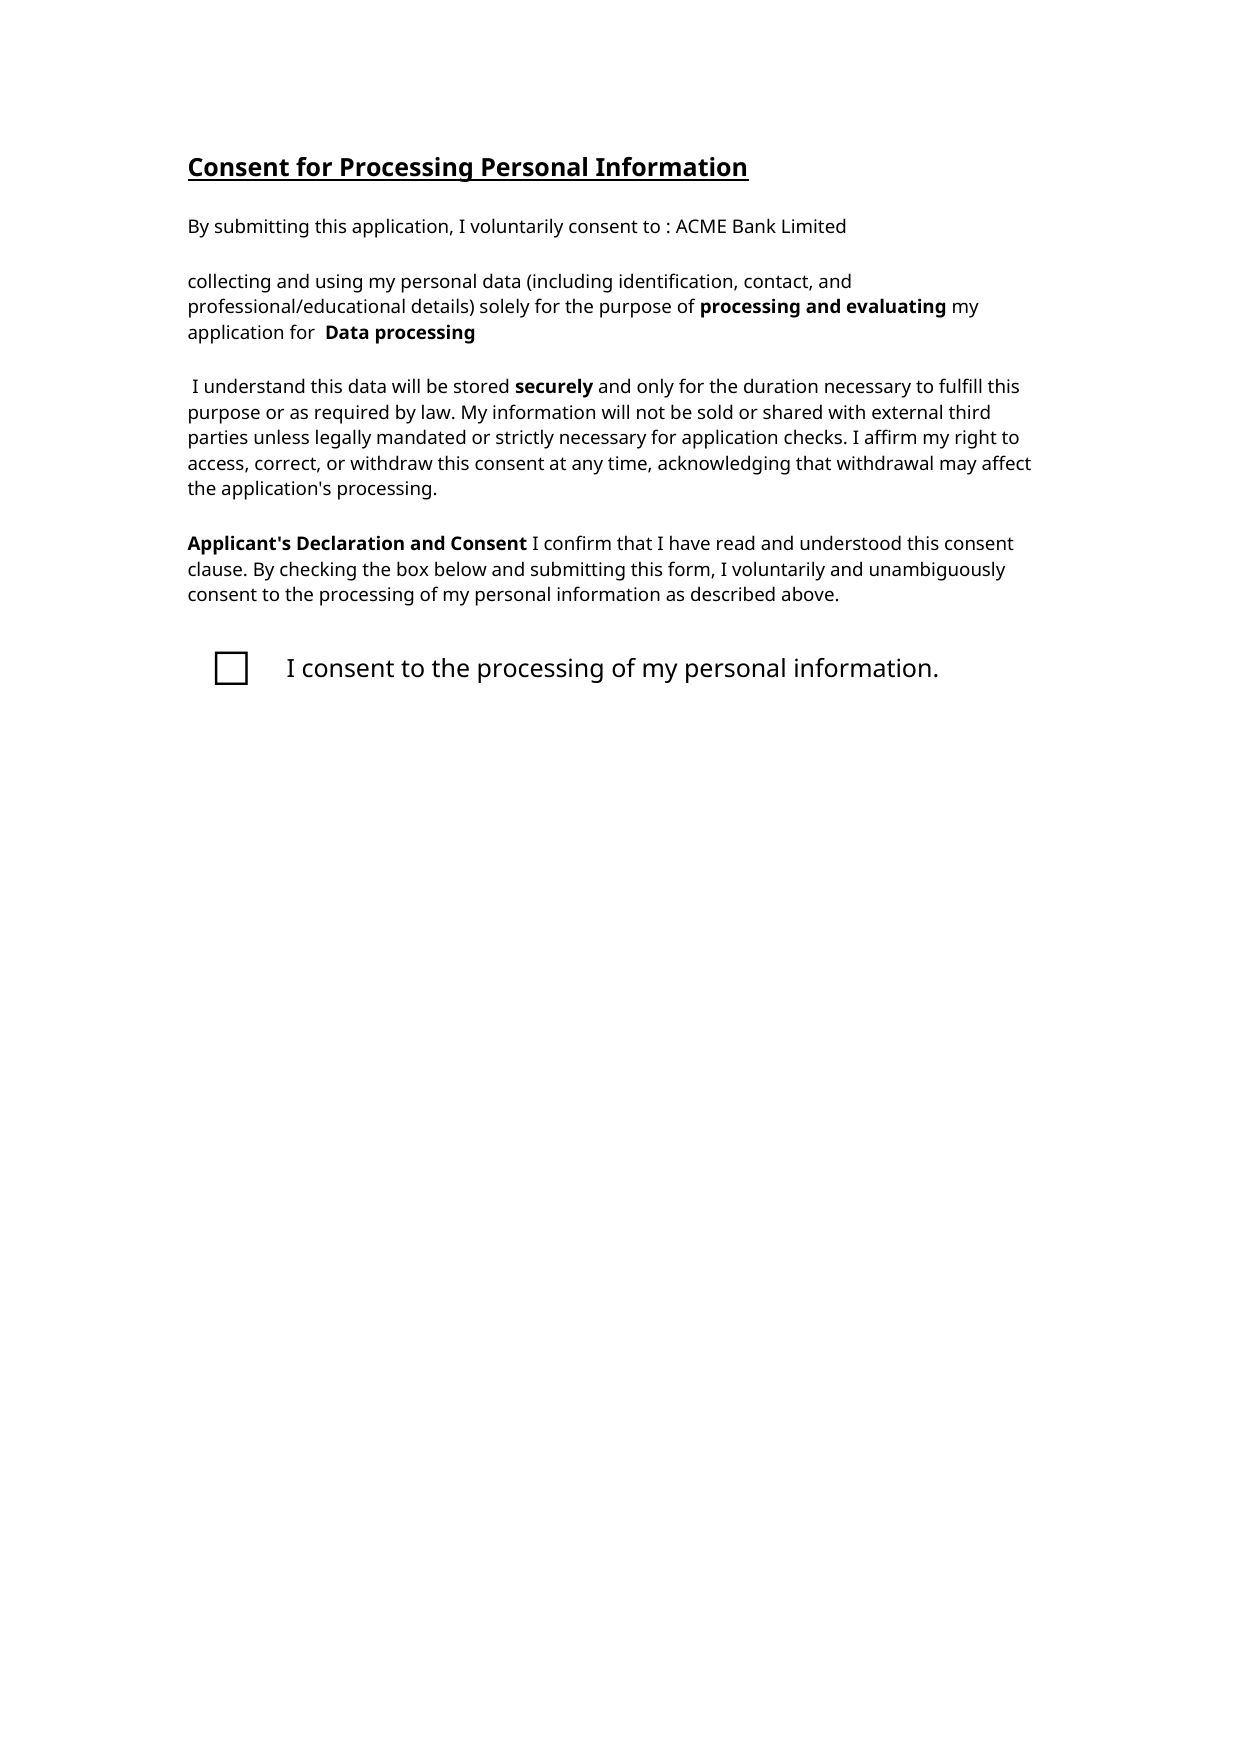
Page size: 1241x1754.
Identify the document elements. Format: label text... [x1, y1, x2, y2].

text Applicant's Declaration and Consent I confirm that I have read and understood this consent clause. By checking the box below and submitting this form, I voluntarily and unambiguously consent to the processing of my personal information as described above. [187, 530, 1053, 607]
table_header I consent to the processing of my personal information. [275, 636, 1052, 698]
text I understand this data will be stored securely and only for the duration necessary to fulfill this purpose or as required by law. My information will not be sold or shared with external third parties unless legally mandated or strictly necessary for application checks. I affirm my right to access, correct, or withdraw this consent at any time, acknowledging that withdrawal may affect the application's processing. [187, 374, 1053, 501]
text By submitting this application, I voluntarily consent to : ACME Bank Limited [187, 213, 1053, 239]
text Consent for Processing Personal Information [187, 150, 1053, 184]
text collecting and using my personal data (including identification, contact, and professional/educational details) solely for the purpose of processing and evaluating my application for Data processing [187, 268, 1053, 344]
table_header ☐ [187, 636, 275, 698]
